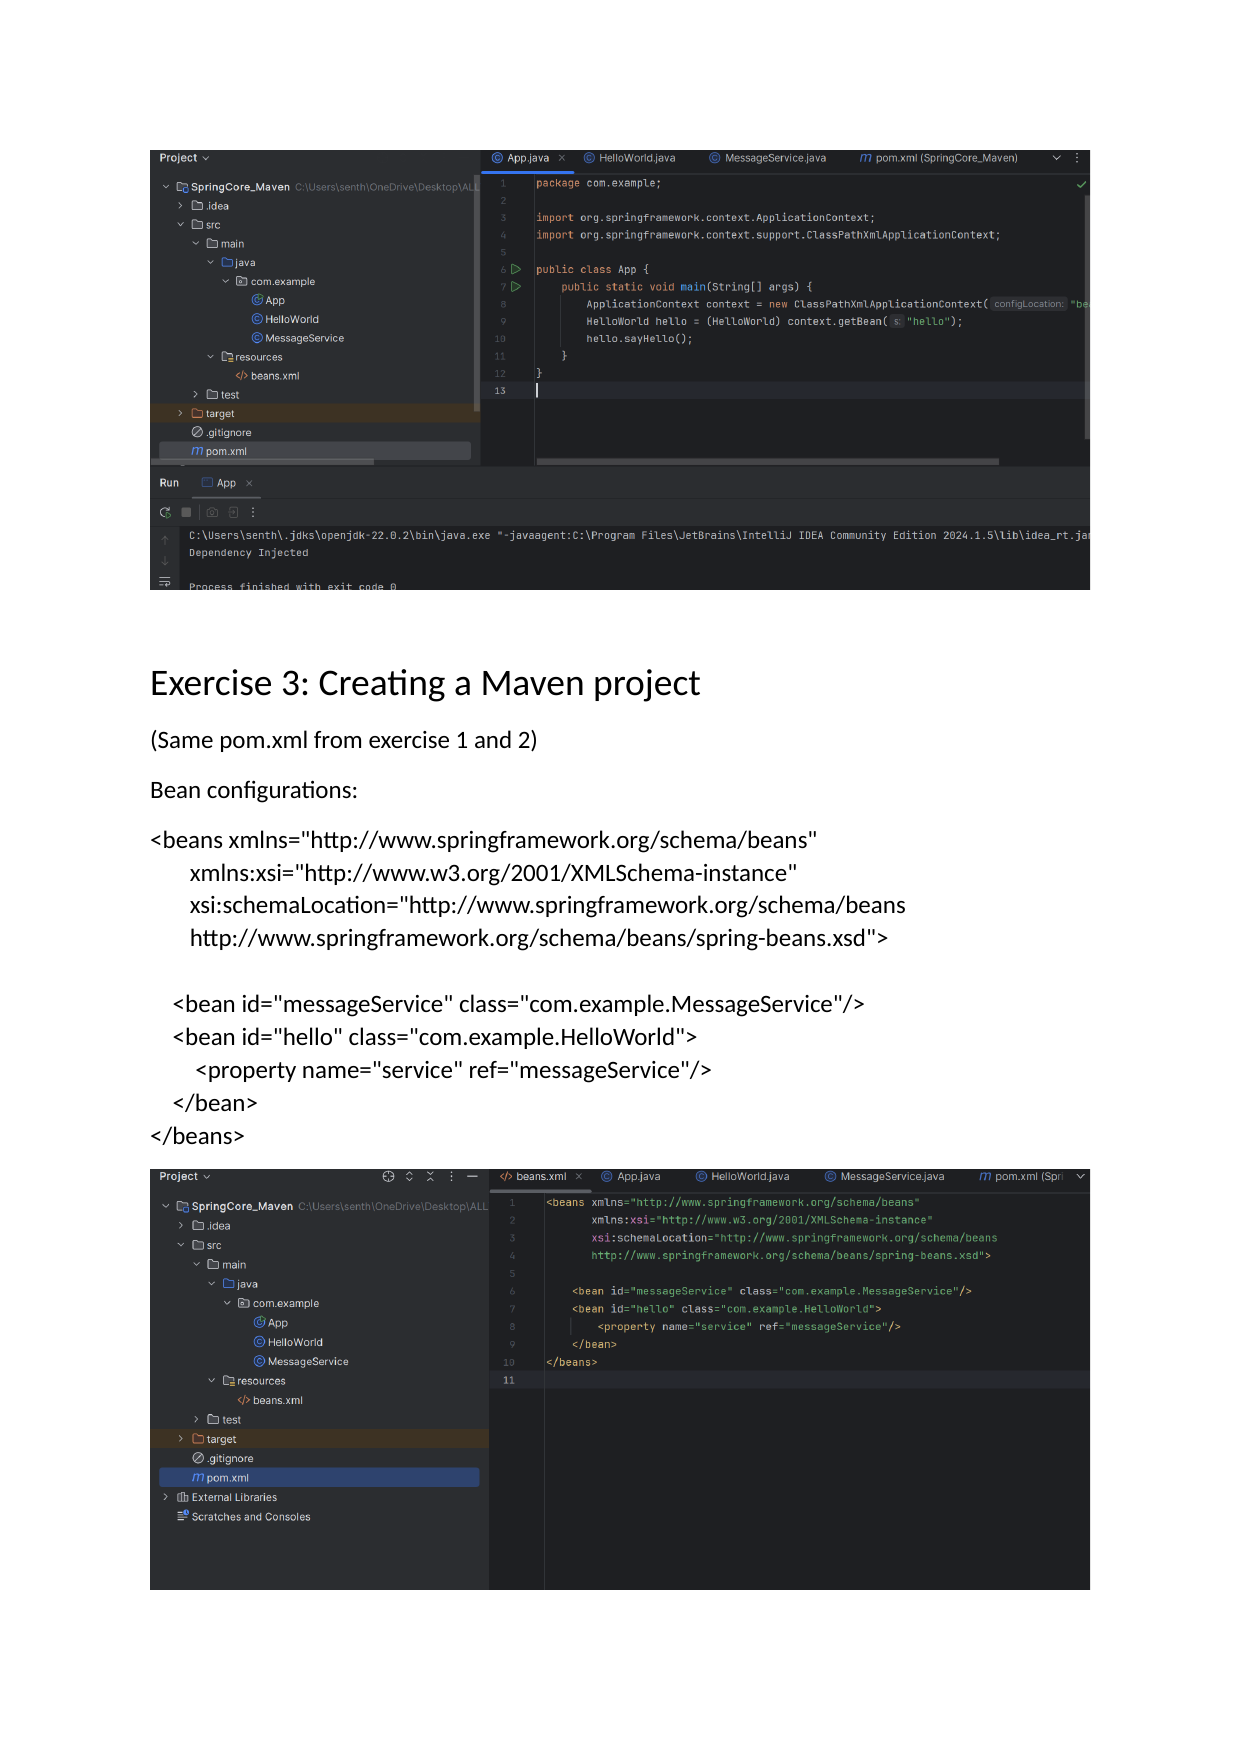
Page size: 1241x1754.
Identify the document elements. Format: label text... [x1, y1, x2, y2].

text Exercise 3: Creating a Maven project [150, 658, 1090, 704]
picture [150, 150, 1091, 590]
text (Same pom.xml from exercise 1 and 2) [150, 724, 1090, 755]
text <beans xmlns="http://www.springframework.org/schema/beans" xmlns:xsi="http://www.w3.org/2001/XMLSchema-instance" xsi:schemaLocation="http://www.springframework.org/schema/beans http://www.springframework.org/schema/beans/spring-beans.xsd"> <bean id="messageService" class="com.example.MessageService"/> <bean id="hello" class="com.example.HelloWorld"> <property name="service" ref="messageService"/> </bean> </beans> [150, 824, 1090, 1151]
picture [150, 1169, 1091, 1590]
text Bean configurations: [150, 774, 1090, 805]
